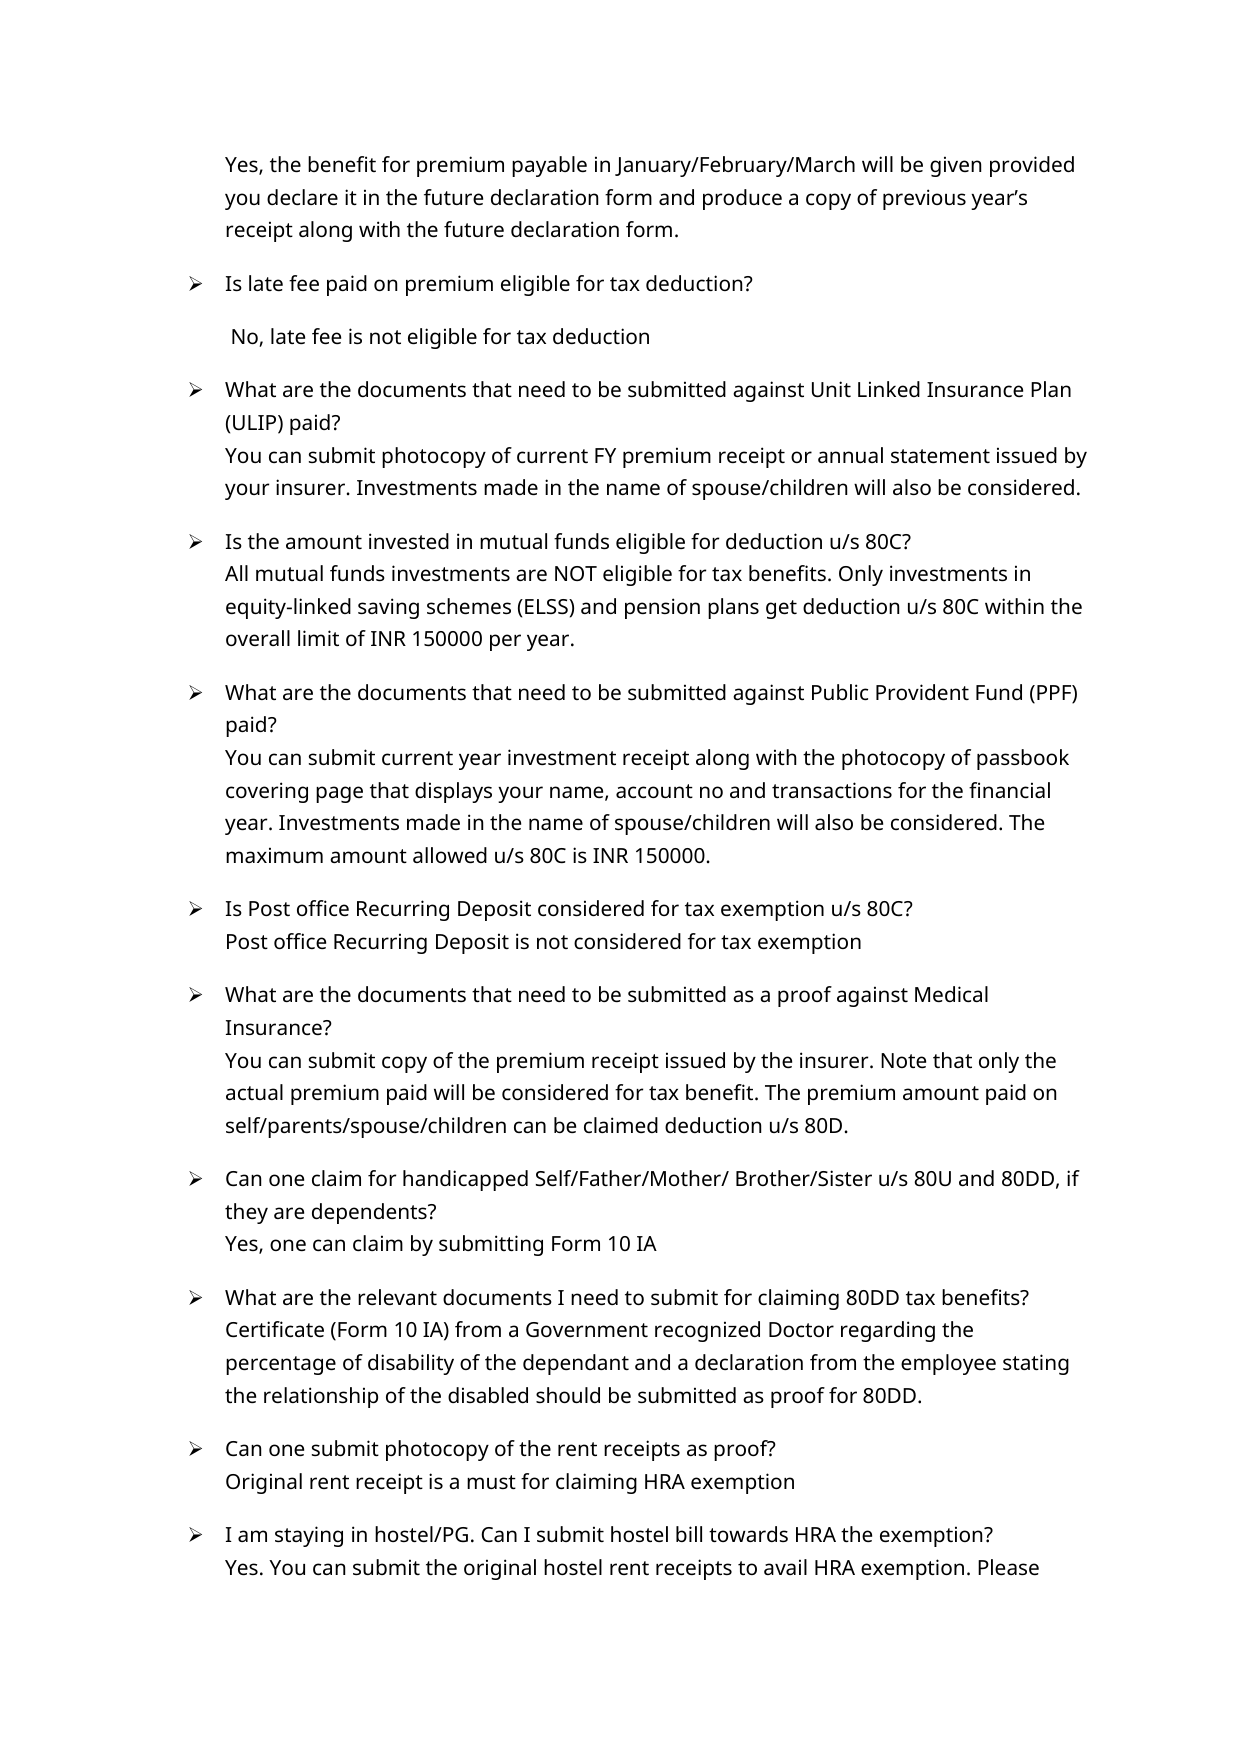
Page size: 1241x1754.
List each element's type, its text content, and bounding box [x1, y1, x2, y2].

list Can one submit photocopy of the rent receipts as proof? Original rent receipt is a must for claiming HRA exemption [187, 1434, 1090, 1495]
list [187, 150, 1090, 244]
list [187, 1520, 1090, 1581]
list Is Post office Recurring Deposit considered for tax exemption u/s 80C? Post office Recurring Deposit is not considered for tax exemption [187, 894, 1090, 956]
list Is the amount invested in mutual funds eligible for deduction u/s 80C? All mutual funds investments are NOT eligible for tax benefits. Only investments in equity-linked saving schemes (ELSS) and pension plans get deduction u/s 80C within the overall limit of INR 150000 per year. [187, 527, 1090, 653]
list Is late fee paid on premium eligible for tax deduction? [187, 269, 1090, 297]
list What are the documents that need to be submitted against Unit Linked Insurance Plan (ULIP) paid? You can submit photocopy of current FY premium receipt or annual statement issued by your insurer. Investments made in the name of spouse/children will also be considered. [187, 376, 1090, 502]
list No, late fee is not eligible for tax deduction [225, 322, 1090, 351]
list What are the relevant documents I need to submit for claiming 80DD tax benefits? Certificate (Form 10 IA) from a Government recognized Doctor regarding the percentage of disability of the dependant and a declaration from the employee stating the relationship of the disabled should be submitted as proof for 80DD. [187, 1283, 1090, 1409]
list What are the documents that need to be submitted as a proof against Medical Insurance? You can submit copy of the premium receipt issued by the insurer. Note that only the actual premium paid will be considered for tax benefit. The premium amount paid on self/parents/spouse/children can be claimed deduction u/s 80D. [187, 981, 1090, 1139]
list What are the documents that need to be submitted against Public Provident Fund (PPF) paid? You can submit current year investment receipt along with the photocopy of passbook covering page that displays your name, account no and transactions for the financial year. Investments made in the name of spouse/children will also be considered. The maximum amount allowed u/s 80C is INR 150000. [187, 678, 1090, 869]
list Can one claim for handicapped Self/Father/Mother/ Brother/Sister u/s 80U and 80DD, if they are dependents? Yes, one can claim by submitting Form 10 IA [187, 1164, 1090, 1258]
